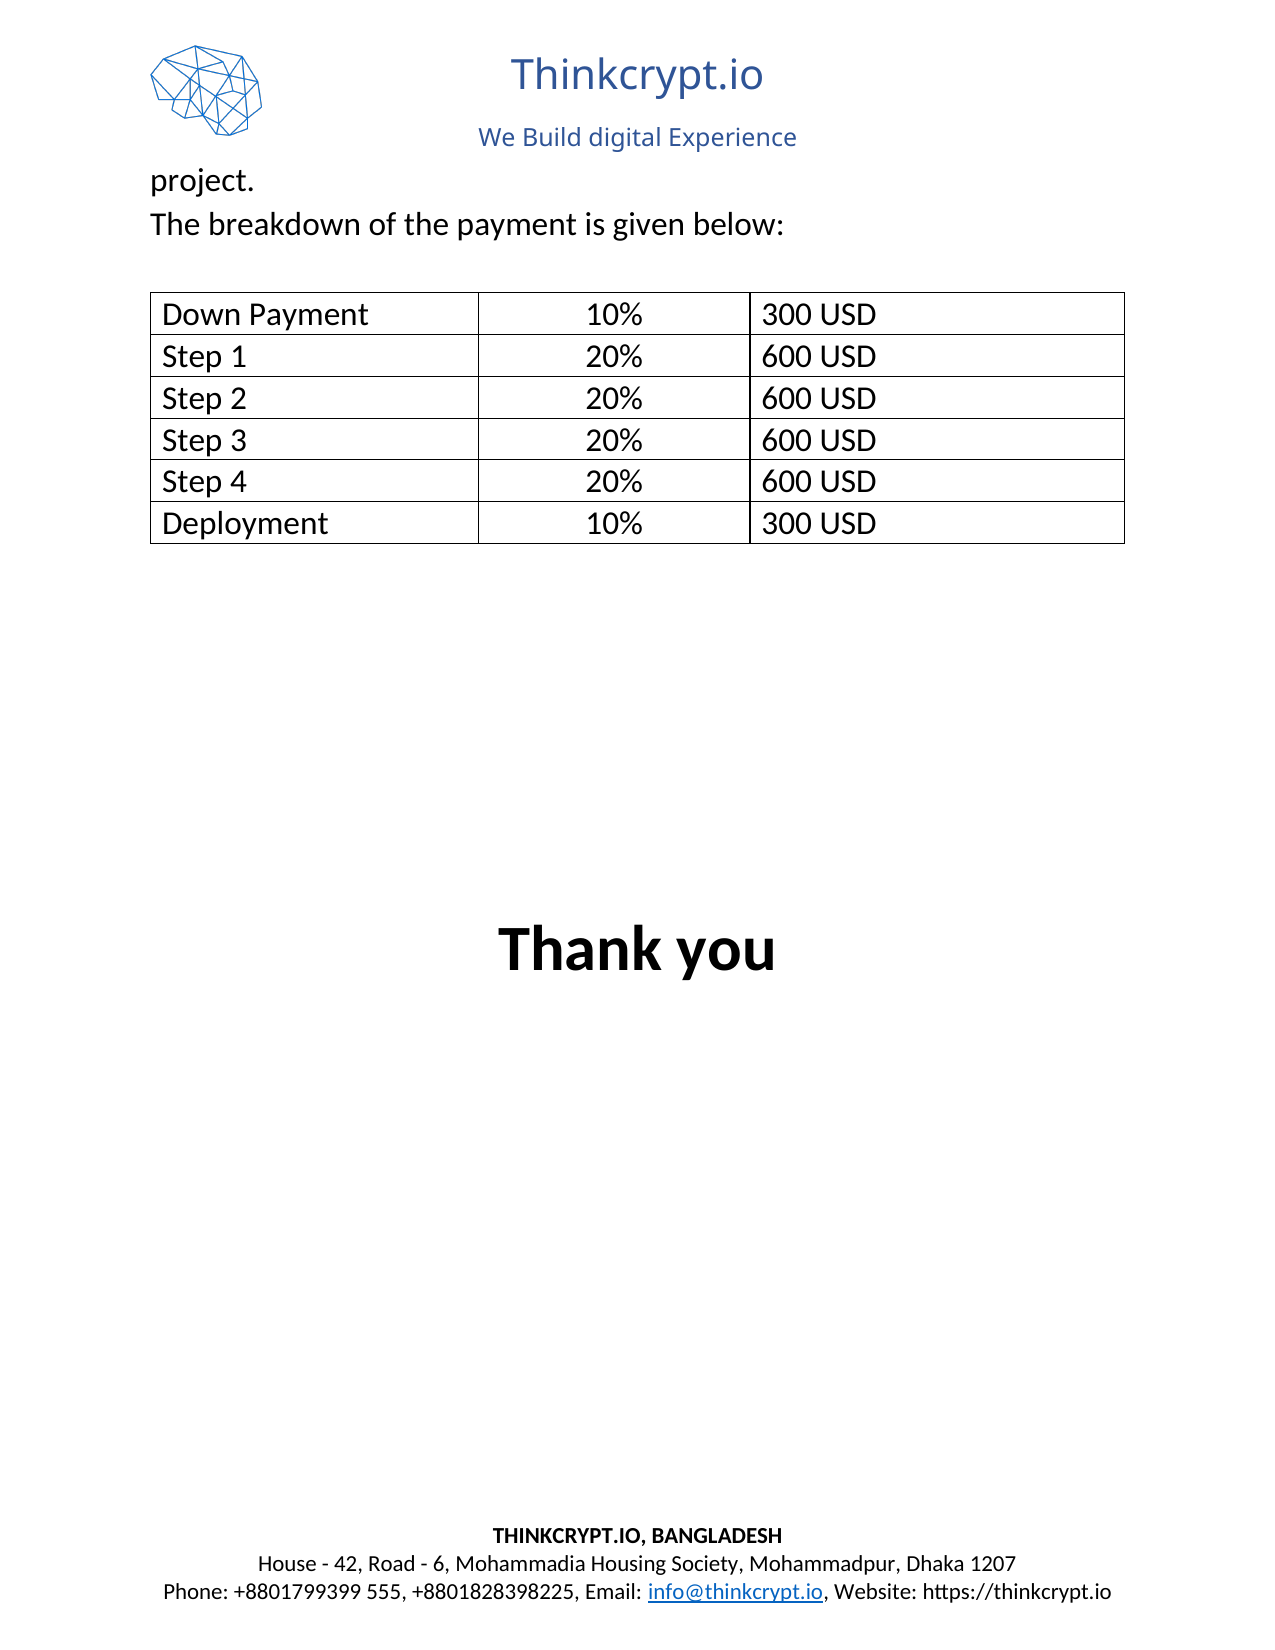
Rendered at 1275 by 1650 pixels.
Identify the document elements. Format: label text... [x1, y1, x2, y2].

table_cell 300 USD [751, 502, 1124, 543]
table_cell 600 USD [751, 419, 1124, 459]
table_cell 20% [479, 460, 749, 501]
table_header 300 USD [751, 293, 1124, 334]
table_cell 10% [479, 502, 749, 543]
table_cell Step 3 [151, 419, 478, 459]
table_cell Step 2 [151, 377, 478, 418]
table_header Down Payment [151, 293, 478, 334]
table_cell 600 USD [751, 377, 1124, 418]
table_cell Step 4 [151, 460, 478, 501]
table_cell 20% [479, 377, 749, 418]
table_cell Step 1 [151, 335, 478, 376]
table_cell 20% [479, 335, 749, 376]
picture [150, 45, 262, 136]
text Thank you [150, 908, 1125, 987]
table_header 10% [479, 293, 749, 334]
table_cell 600 USD [751, 335, 1124, 376]
table_cell Deployment [151, 502, 478, 543]
table_cell 20% [479, 419, 749, 459]
table_cell 600 USD [751, 460, 1124, 501]
